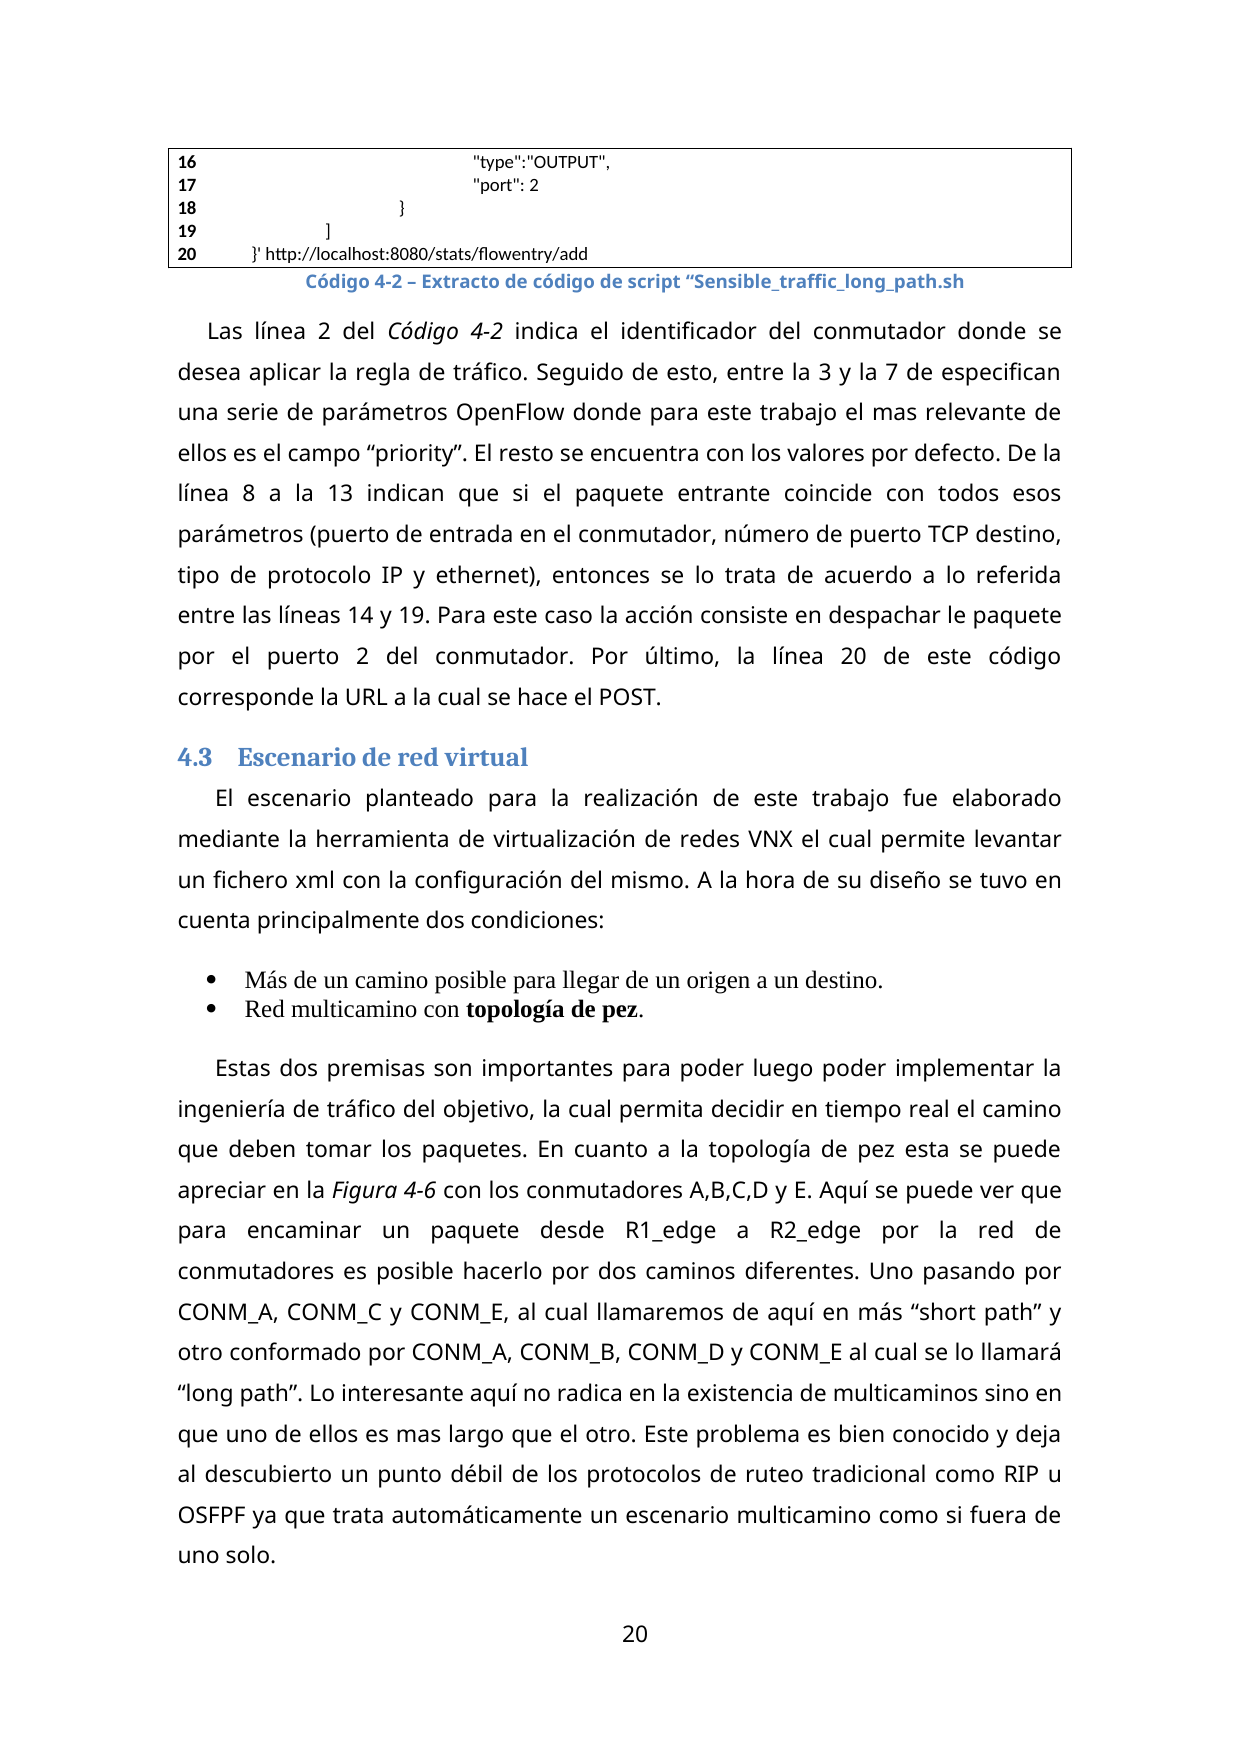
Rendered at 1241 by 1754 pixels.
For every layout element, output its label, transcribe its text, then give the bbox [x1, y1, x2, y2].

text 18 } [177, 197, 1063, 219]
text Código 4-2 – Extracto de código de script “Sensible_traffic_long_path.sh [177, 268, 1063, 294]
text 19 ] [177, 219, 1063, 239]
list Red multicamino con topología de pez. [207, 994, 1063, 1023]
text 17 "port": 2 [177, 174, 1063, 197]
text Estas dos premisas son importantes para poder luego poder implementar la ingeniería de tráfico del objetivo, la cual permita decidir en tiempo real el camino que deben tomar los paquetes. En cuanto a la topología de pez esta se puede apreciar en la Figura 4-6 con los conmutadores A,B,C,D y E. Aquí se puede ver que para encaminar un paquete desde R1_edge a R2_edge por la red de conmutadores es posible hacerlo por dos caminos diferentes. Uno pasando por CONM_A, CONM_C y CONM_E, al cual llamaremos de aquí en más “short path” y otro conformado por CONM_A, CONM_B, CONM_D y CONM_E al cual se lo llamará “long path”. Lo interesante aquí no radica en la existencia de multicaminos sino en que uno de ellos es mas largo que el otro. Este problema es bien conocido y deja al descubierto un punto débil de los protocolos de ruteo tradicional como RIP u OSFPF ya que trata automáticamente un escenario multicamino como si fuera de uno solo. [177, 1052, 1063, 1571]
text Las línea 2 del Código 4-2 indica el identificador del conmutador donde se desea aplicar la regla de tráfico. Seguido de esto, entre la 3 y la 7 de especifican una serie de parámetros OpenFlow donde para este trabajo el mas relevante de ellos es el campo “priority”. El resto se encuentra con los valores por defecto. De la línea 8 a la 13 indican que si el paquete entrante coincide con todos esos parámetros (puerto de entrada en el conmutador, número de puerto TCP destino, tipo de protocolo IP y ethernet), entonces se lo trata de acuerdo a lo referida entre las líneas 14 y 19. Para este caso la acción consiste en despachar le paquete por el puerto 2 del conmutador. Por último, la línea 20 de este código corresponde la URL a la cual se hace el POST. [177, 315, 1063, 712]
subtitle Escenario de red virtual [177, 742, 1063, 773]
text 20 }' http://localhost:8080/stats/flowentry/add [169, 239, 1071, 267]
text El escenario planteado para la realización de este trabajo fue elaborado mediante la herramienta de virtualización de redes VNX el cual permite levantar un fichero xml con la configuración del mismo. A la hora de su diseño se tuvo en cuenta principalmente dos condiciones: [177, 782, 1063, 935]
text 16 "type":"OUTPUT", [169, 149, 1071, 174]
list Más de un camino posible para llegar de un origen a un destino. [207, 966, 1063, 994]
